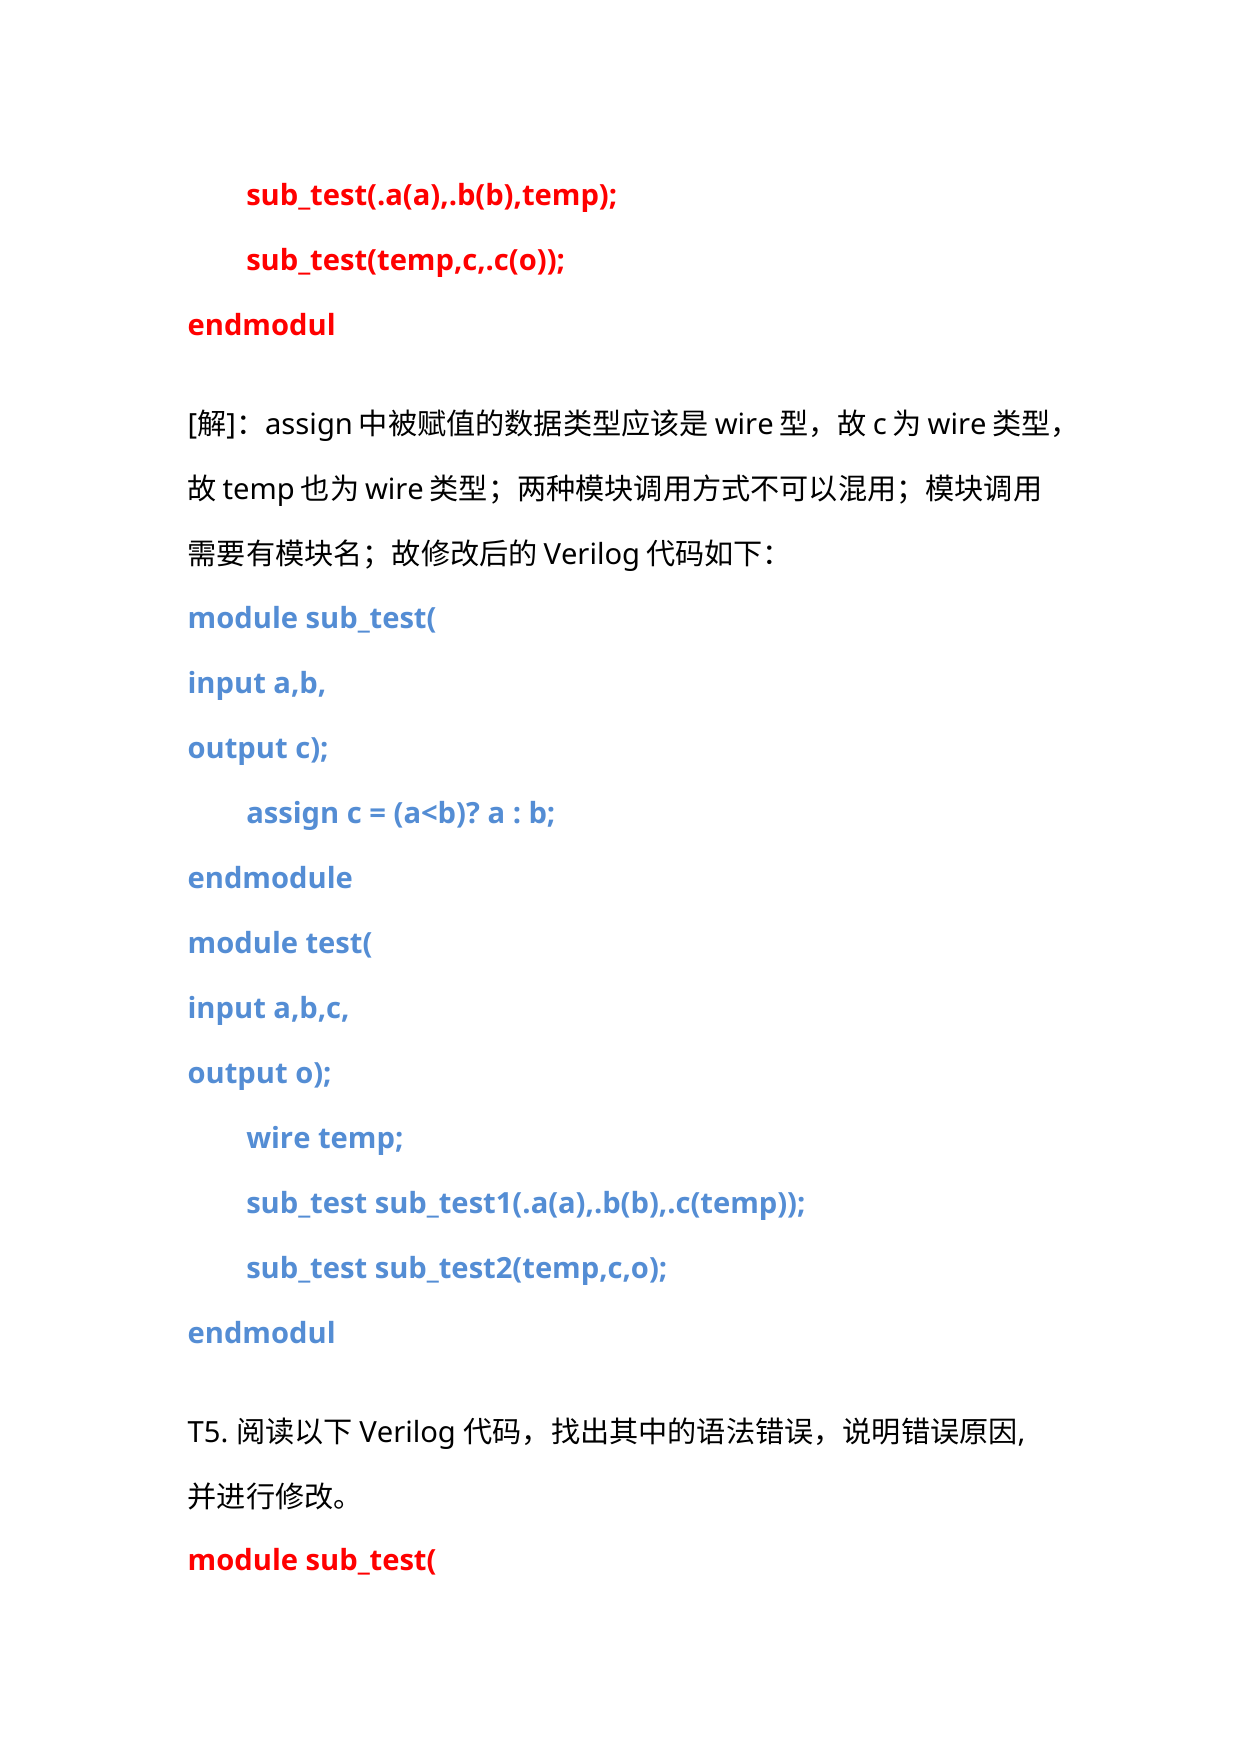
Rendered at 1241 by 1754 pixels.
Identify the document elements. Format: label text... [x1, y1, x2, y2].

text input a,b, [187, 649, 1053, 714]
text [解]：assign中被赋值的数据类型应该是wire型，故c为wire类型，故temp也为wire类型；两种模块调用方式不可以混用；模块调用需要有模块名；故修改后的Verilog代码如下： [187, 389, 1053, 584]
text module sub_test( [187, 584, 1053, 649]
text module test( [187, 909, 1053, 974]
text assign c = (a<b)? a : b; [187, 779, 1053, 844]
text endmodul [187, 1299, 1053, 1364]
text wire temp; [187, 1104, 1053, 1169]
text output o); [187, 1039, 1053, 1104]
text sub_test(.a(a),.b(b),temp); [187, 162, 1053, 227]
text sub_test sub_test2(temp,c,o); [187, 1234, 1053, 1299]
text endmodule [187, 844, 1053, 909]
text module sub_test( [187, 1527, 1053, 1592]
text output c); [187, 714, 1053, 779]
text sub_test(temp,c,.c(o)); [187, 227, 1053, 292]
text endmodul [187, 292, 1053, 357]
text sub_test sub_test1(.a(a),.b(b),.c(temp)); [187, 1169, 1053, 1234]
text input a,b,c, [187, 974, 1053, 1039]
text T5. 阅读以下 Verilog 代码，找出其中的语法错误，说明错误原因,并进行修改。 [187, 1397, 1053, 1527]
